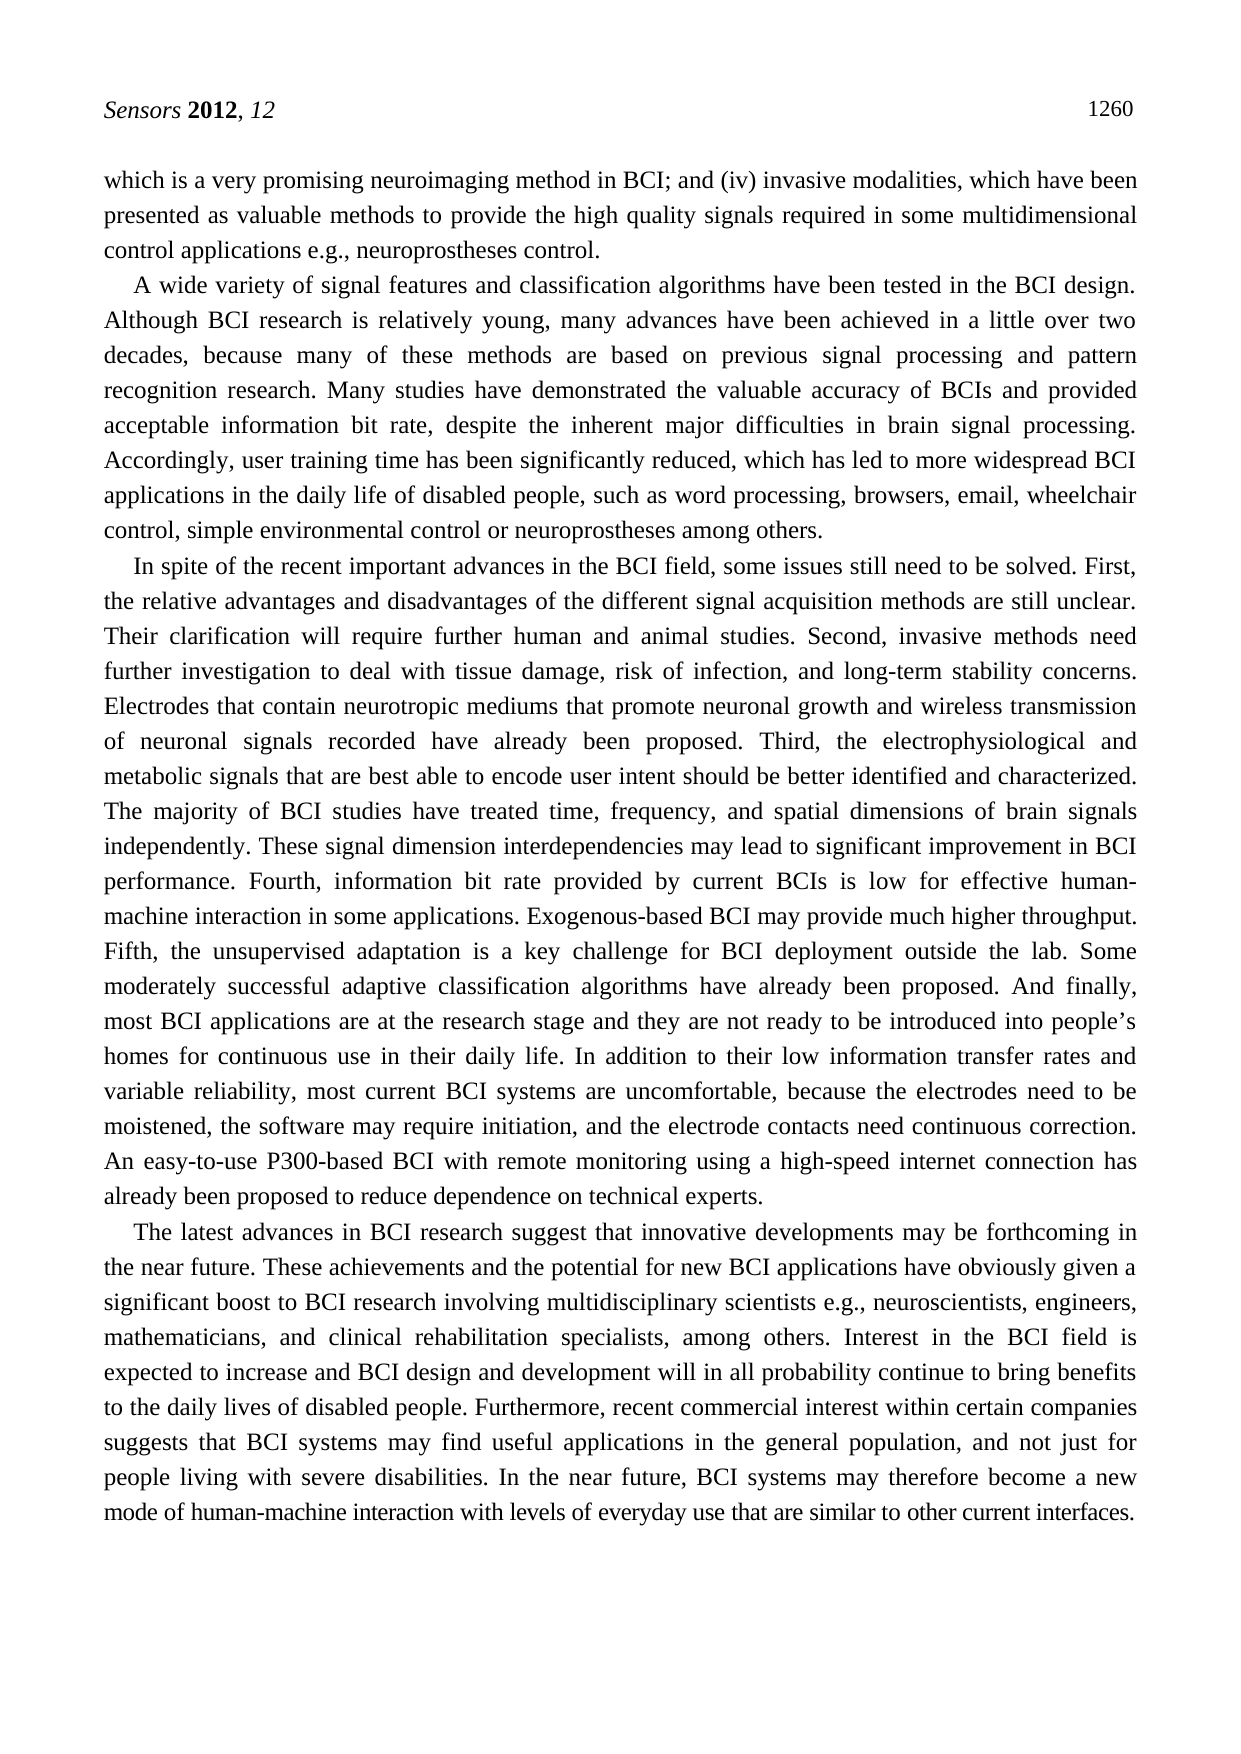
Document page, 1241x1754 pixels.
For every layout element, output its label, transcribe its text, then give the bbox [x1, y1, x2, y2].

text which is a very promising neuroimaging method in BCI; and (iv) invasive modalities, which have been presented as valuable methods to provide the high quality signals required in some multidimensional control applications e.g., neuroprostheses control. [103, 165, 1138, 264]
text The latest advances in BCI research suggest that innovative developments may be forthcoming in the near future. These achievements and the potential for new BCI applications have obviously given a significant boost to BCI research involving multidisciplinary scientists e.g., neuroscientists, engineers, mathematicians, and clinical rehabilitation specialists, among others. Interest in the BCI field is expected to increase and BCI design and development will in all probability continue to bring benefits to the daily lives of disabled people. Furthermore, recent commercial interest within certain companies suggests that BCI systems may find useful applications in the general population, and not just for people living with severe disabilities. In the near future, BCI systems may therefore become a new mode of human-machine interaction with levels of everyday use that are similar to other current interfaces. [103, 1217, 1138, 1526]
text A wide variety of signal features and classification algorithms have been tested in the BCI design. Although BCI research is relatively young, many advances have been achieved in a little over two decades, because many of these methods are based on previous signal processing and pattern recognition research. Many studies have demonstrated the valuable accuracy of BCIs and provided acceptable information bit rate, despite the inherent major difficulties in brain signal processing. Accordingly, user training time has been significantly reduced, which has led to more widespread BCI applications in the daily life of disabled people, such as word processing, browsers, email, wheelchair control, simple environmental control or neuroprostheses among others. [103, 270, 1138, 544]
text In spite of the recent important advances in the BCI field, some issues still need to be solved. First, the relative advantages and disadvantages of the different signal acquisition methods are still unclear. Their clarification will require further human and animal studies. Second, invasive methods need further investigation to deal with tissue damage, risk of infection, and long-term stability concerns. Electrodes that contain neurotropic mediums that promote neuronal growth and wireless transmission of neuronal signals recorded have already been proposed. Third, the electrophysiological and metabolic signals that are best able to encode user intent should be better identified and characterized. The majority of BCI studies have treated time, frequency, and spatial dimensions of brain signals independently. These signal dimension interdependencies may lead to significant improvement in BCI performance. Fourth, information bit rate provided by current BCIs is low for effective human- machine interaction in some applications. Exogenous-based BCI may provide much higher throughput. Fifth, the unsupervised adaptation is a key challenge for BCI deployment outside the lab. Some moderately successful adaptive classification algorithms have already been proposed. And finally, most BCI applications are at the research stage and they are not ready to be introduced into people’s homes for continuous use in their daily life. In addition to their low information transfer rates and variable reliability, most current BCI systems are uncomfortable, because the electrodes need to be moistened, the software may require initiation, and the electrode contacts need continuous correction. An easy-to-use P300-based BCI with remote monitoring using a high-speed internet connection has already been proposed to reduce dependence on technical experts. [103, 551, 1138, 1209]
